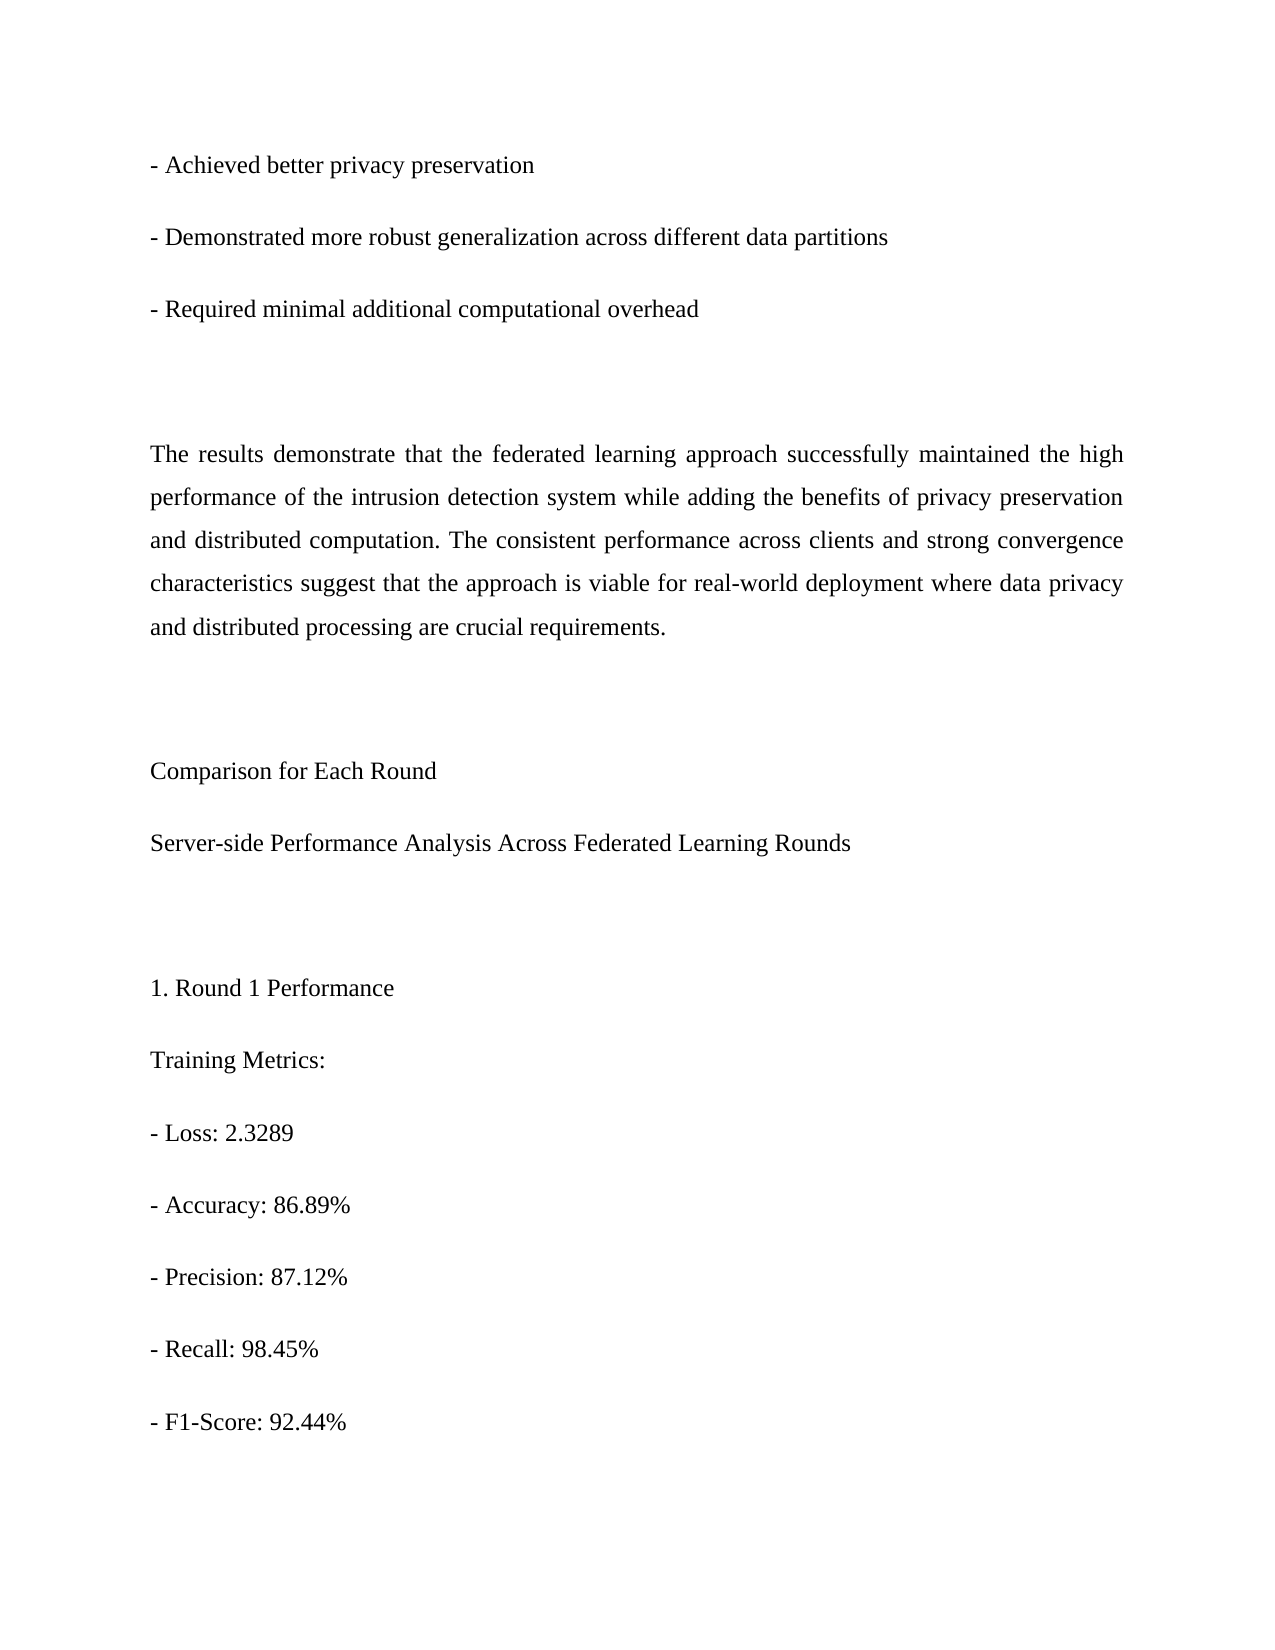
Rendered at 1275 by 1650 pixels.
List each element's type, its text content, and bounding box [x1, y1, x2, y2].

text - F1-Score: 92.44% [150, 1407, 1125, 1436]
text - Loss: 2.3289 [150, 1118, 1125, 1146]
text 1. Round 1 Performance [150, 973, 1125, 1002]
text - Precision: 87.12% [150, 1262, 1125, 1291]
text - Accuracy: 86.89% [150, 1190, 1125, 1219]
text Training Metrics: [150, 1045, 1125, 1074]
text Server-side Performance Analysis Across Federated Learning Rounds [150, 828, 1125, 857]
text - Demonstrated more robust generalization across different data partitions [150, 222, 1125, 251]
text The results demonstrate that the federated learning approach successfully maintained the high performance of the intrusion detection system while adding the benefits of privacy preservation and distributed computation. The consistent performance across clients and strong convergence characteristics suggest that the approach is viable for real-world deployment where data privacy and distributed processing are crucial requirements. [150, 439, 1125, 640]
text - Recall: 98.45% [150, 1334, 1125, 1363]
text - Achieved better privacy preservation [150, 150, 1125, 179]
text - Required minimal additional computational overhead [150, 294, 1125, 323]
text Comparison for Each Round [150, 756, 1125, 785]
